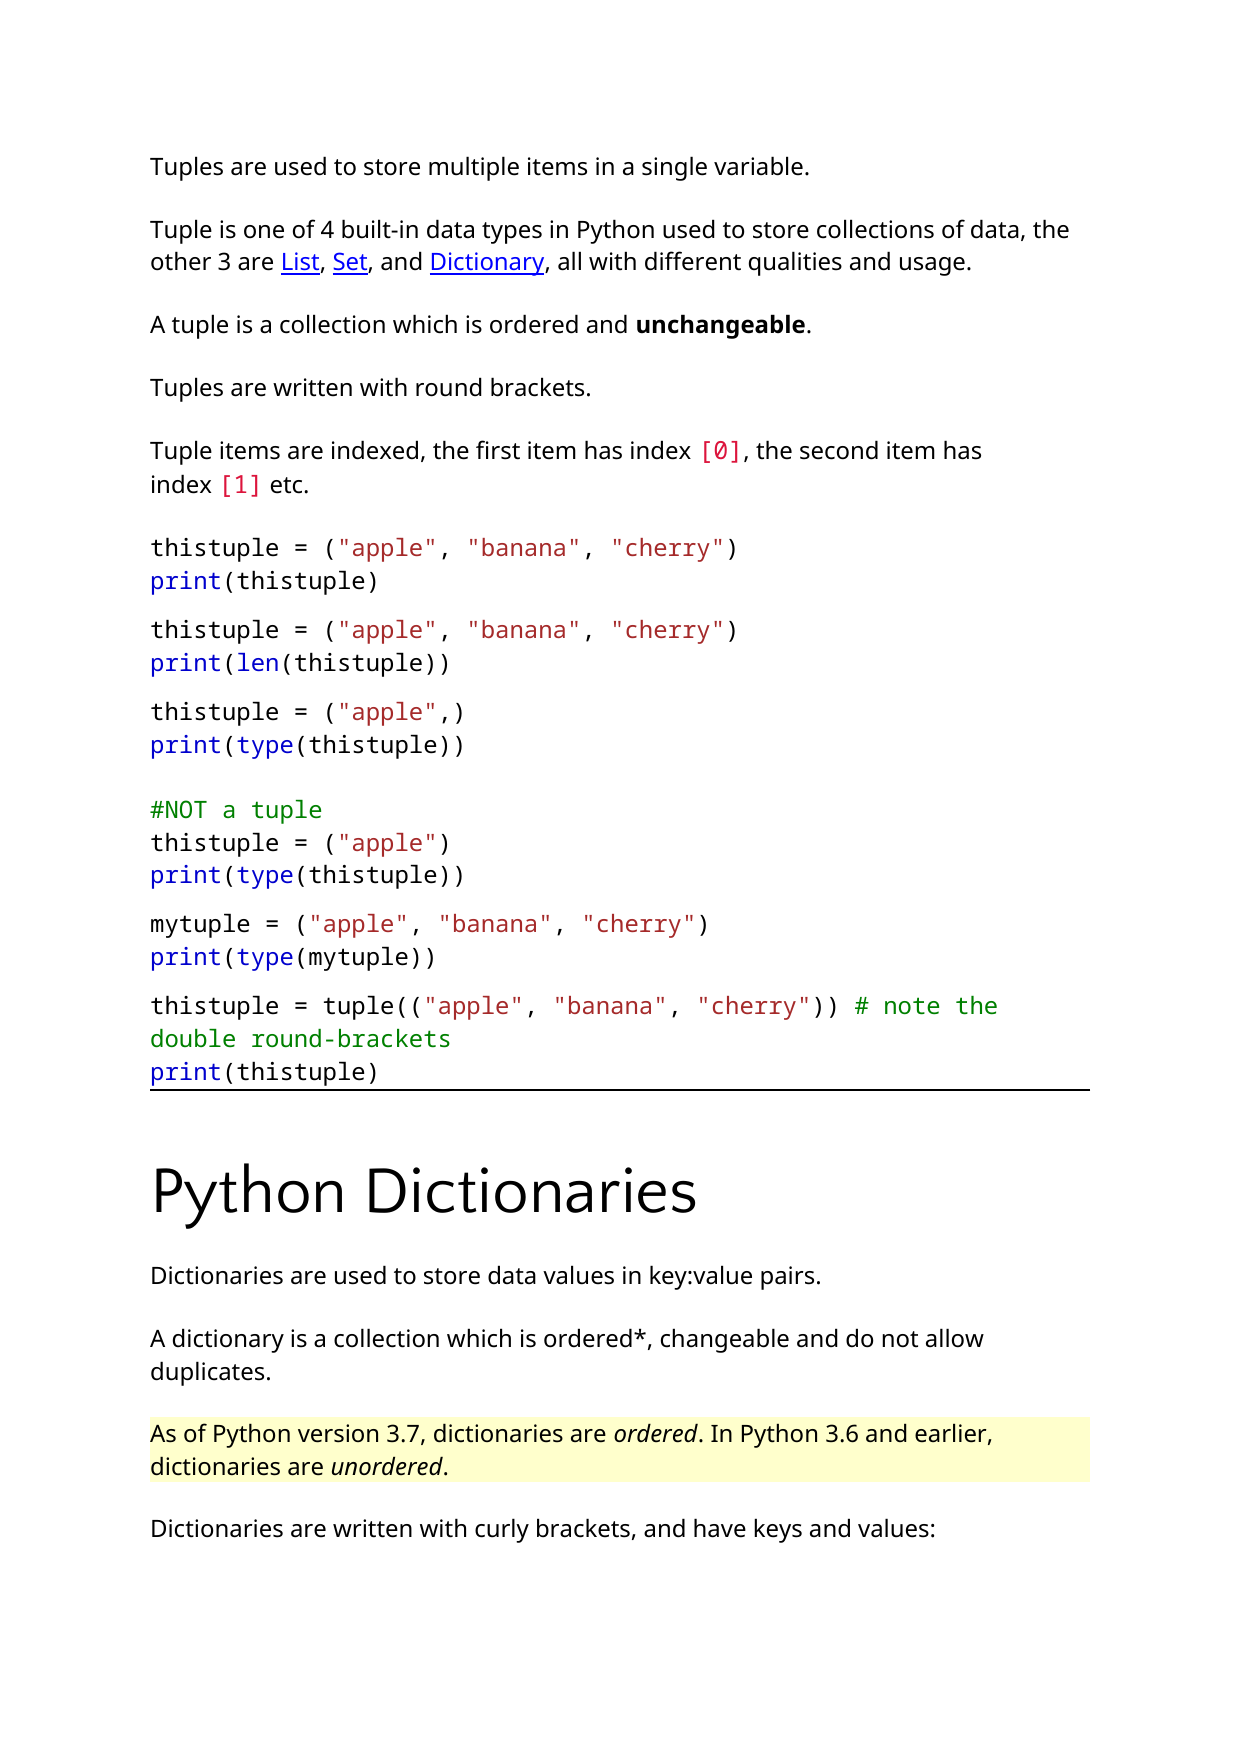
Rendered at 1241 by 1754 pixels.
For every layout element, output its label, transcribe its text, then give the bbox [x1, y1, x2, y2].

text Dictionaries are written with curly brackets, and have keys and values: [150, 1512, 1090, 1545]
text mytuple = ("apple", "banana", "cherry") print(type(mytuple)) [437, 907, 1090, 972]
text thistuple = ("apple",) print(type(thistuple)) #NOT a tuple thistuple = ("apple") print(type(thistuple)) [150, 695, 1090, 891]
subtitle Python Dictionaries [150, 1156, 1090, 1229]
text Dictionaries are used to store data values in key:value pairs. [150, 1259, 1090, 1292]
text A dictionary is a collection which is ordered*, changeable and do not allow duplicates. [150, 1322, 1090, 1387]
text As of Python version 3.7, dictionaries are ordered. In Python 3.6 and earlier, dictionaries are unordered. [150, 1417, 1090, 1482]
text thistuple = tuple(("apple", "banana", "cherry")) # note the double round-brackets print(thistuple) [150, 989, 1090, 1089]
text Tuple is one of 4 built-in data types in Python used to store collections of data, the other 3 are List, Set, and Dictionary, all with different qualities and usage. [150, 213, 1090, 278]
text Tuples are used to store multiple items in a single variable. [150, 150, 1090, 183]
text thistuple = ("apple", "banana", "cherry") print(len(thistuple)) [452, 613, 1090, 678]
text Tuple items are indexed, the first item has index [0], the second item has index [1] etc. [150, 433, 1090, 501]
text A tuple is a collection which is ordered and unchangeable. [150, 308, 1090, 340]
text Tuples are written with round brackets. [150, 370, 1090, 403]
text thistuple = ("apple", "banana", "cherry") print(thistuple) [380, 531, 1090, 596]
